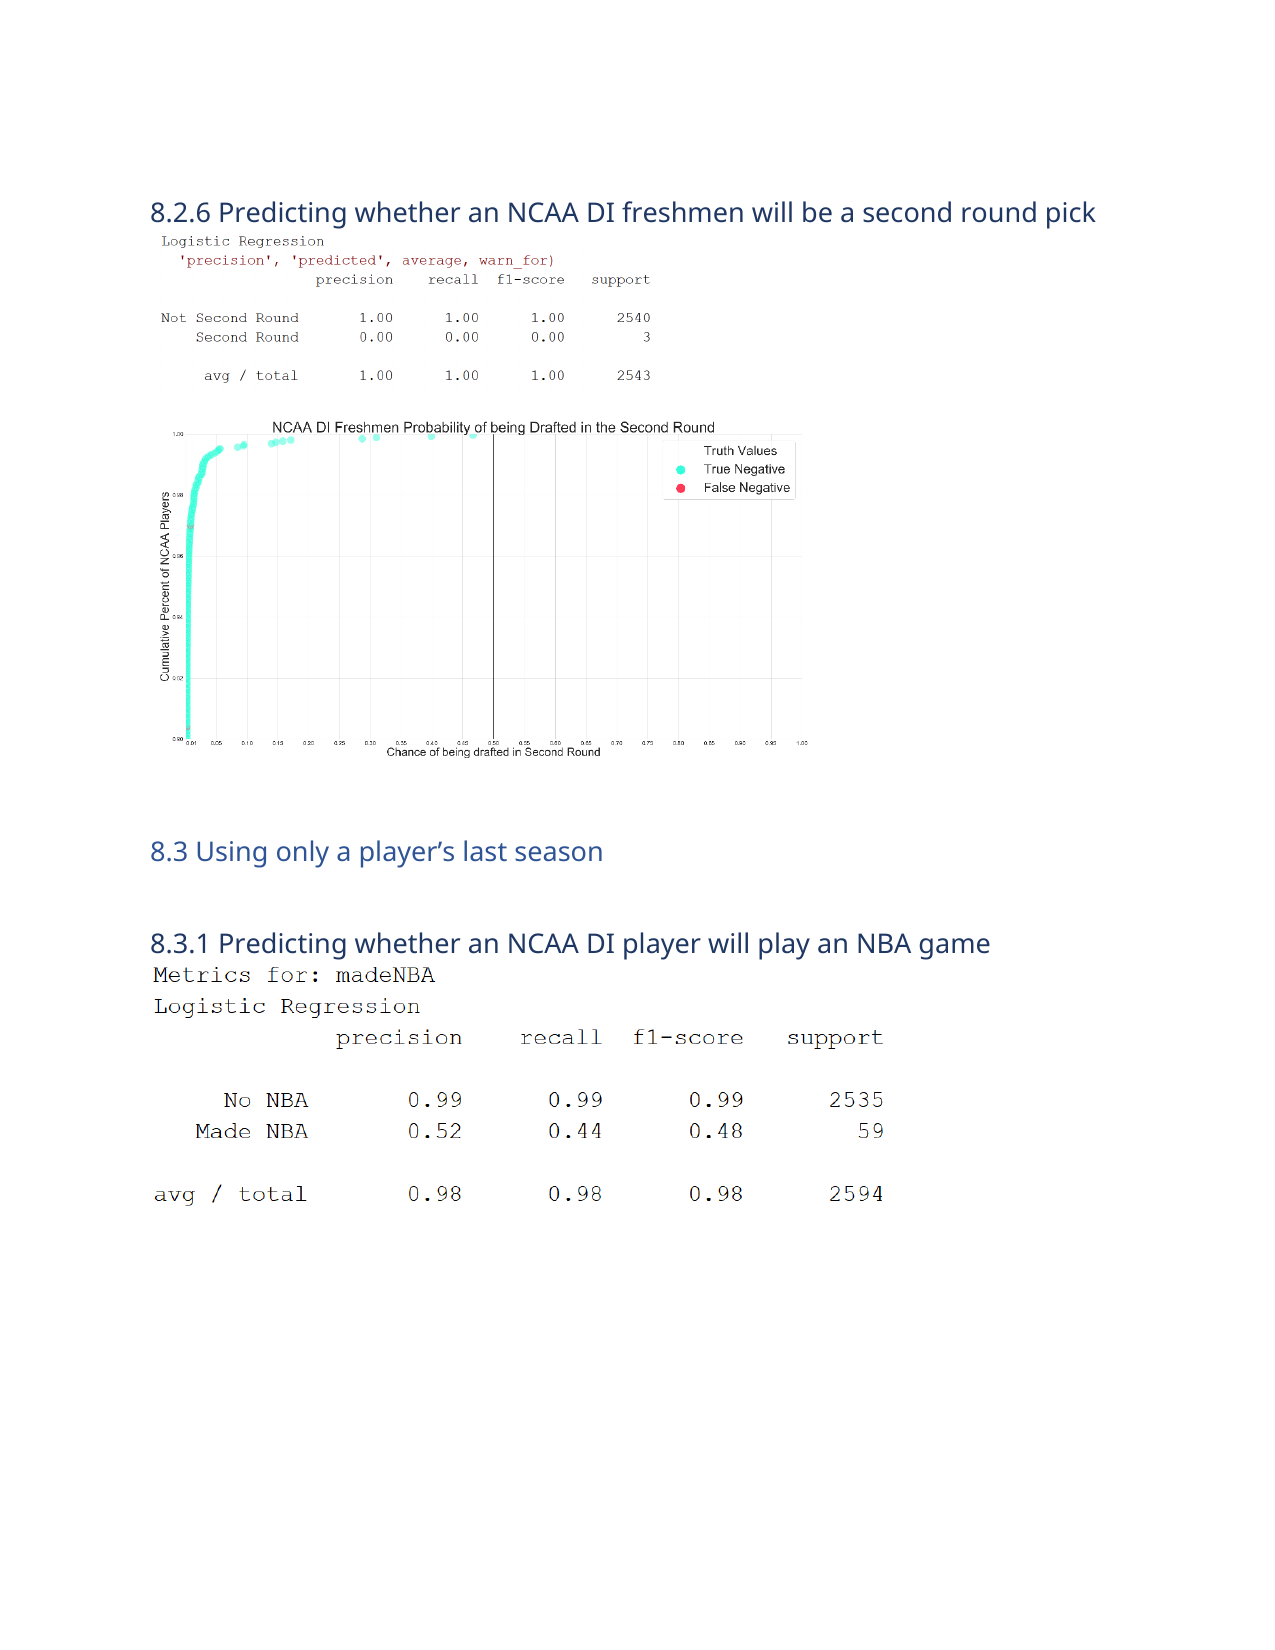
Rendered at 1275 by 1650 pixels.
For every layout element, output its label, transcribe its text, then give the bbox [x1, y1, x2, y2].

subtitle 8.2.6 Predicting whether an NCAA DI freshmen will be a second round pick [150, 194, 1125, 231]
subtitle 8.3.1 Predicting whether an NCAA DI player will play an NBA game [150, 925, 1125, 962]
subtitle 8.3 Using only a player’s last season [150, 833, 1125, 869]
picture [150, 233, 657, 393]
picture [150, 964, 885, 1206]
picture [150, 411, 816, 762]
